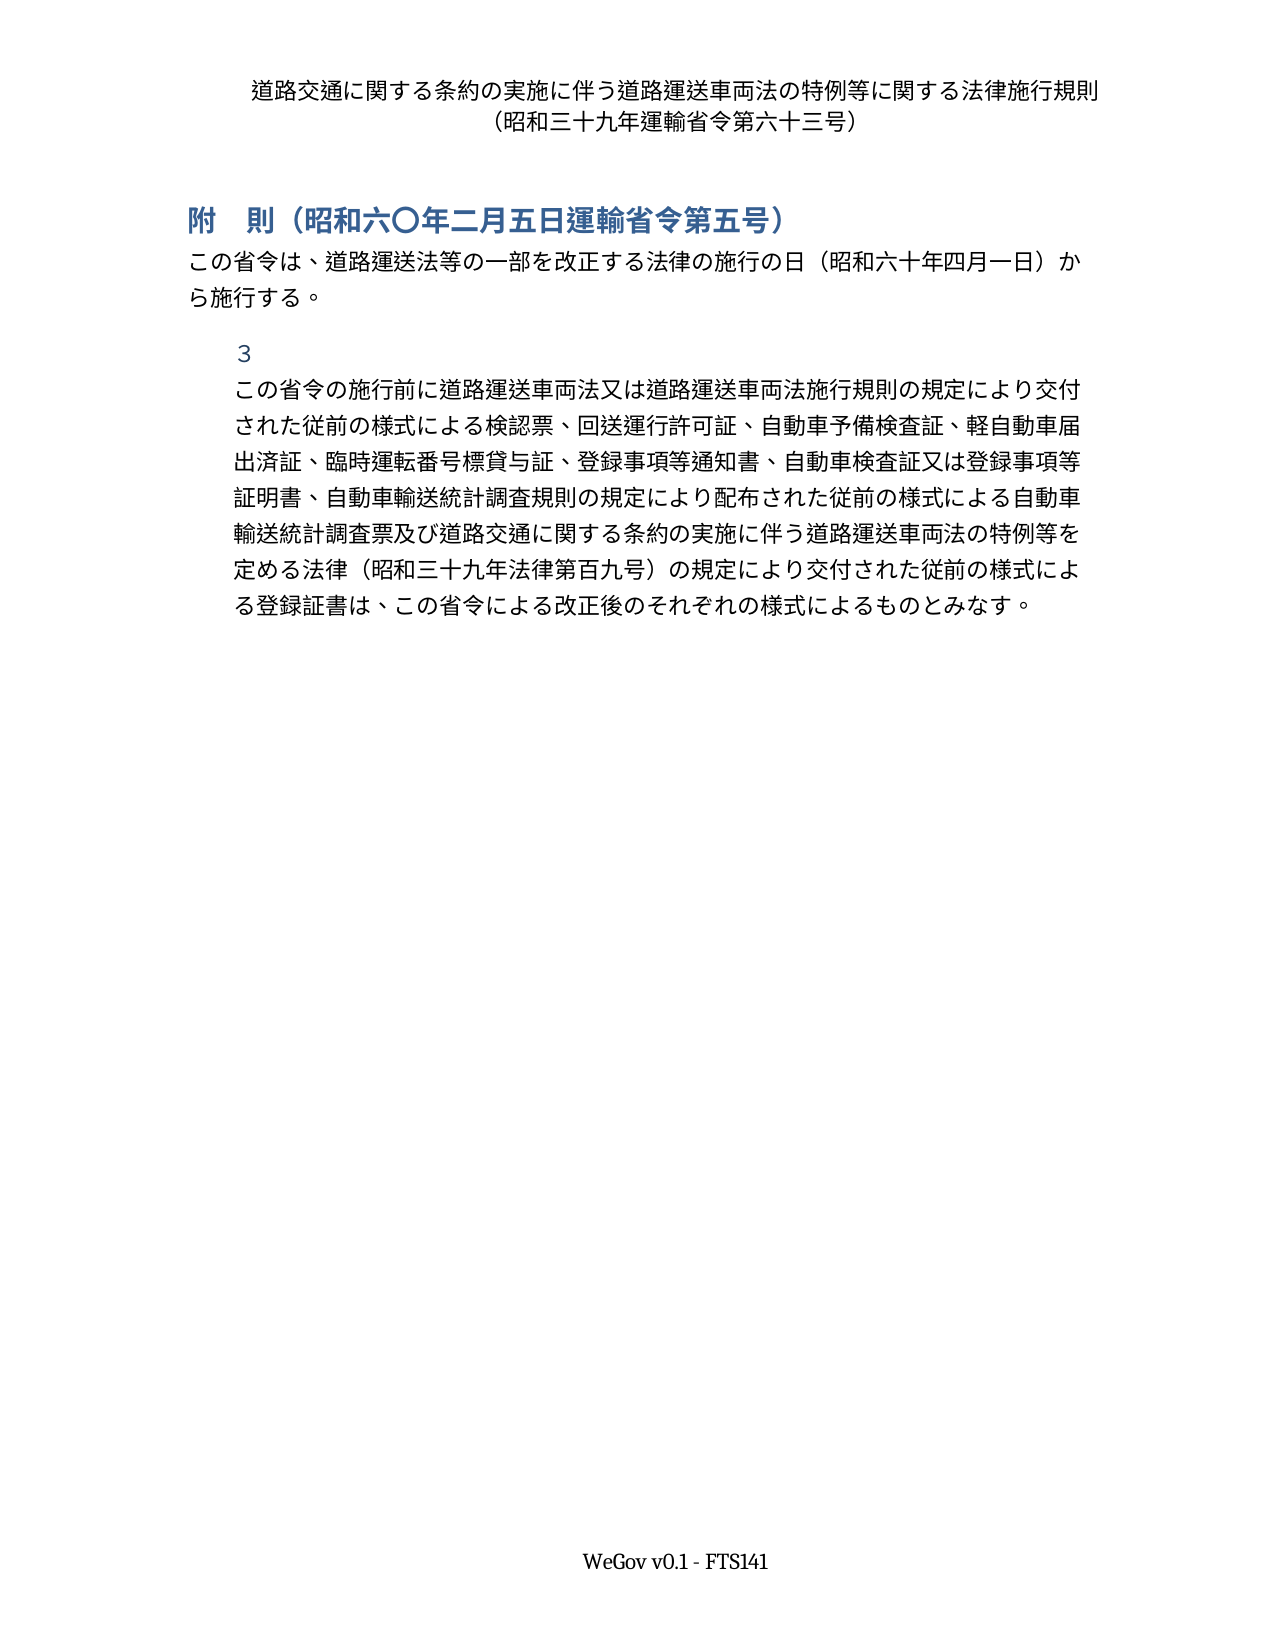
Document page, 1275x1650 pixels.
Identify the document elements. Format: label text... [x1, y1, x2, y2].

text この省令の施行前に道路運送車両法又は道路運送車両法施行規則の規定により交付された従前の様式による検認票、回送運行許可証、自動車予備検査証、軽自動車届出済証、臨時運転番号標貸与証、登録事項等通知書、自動車検査証又は登録事項等証明書、自動車輸送統計調査規則の規定により配布された従前の様式による自動車輸送統計調査票及び道路交通に関する条約の実施に伴う道路運送車両法の特例等を定める法律（昭和三十九年法律第百九号）の規定により交付された従前の様式による登録証書は、この省令による改正後のそれぞれの様式によるものとみなす。 [233, 374, 1087, 621]
text この省令は、道路運送法等の一部を改正する法律の施行の日（昭和六十年四月一日）から施行する。 [187, 246, 1087, 313]
subtitle ３ [233, 338, 1087, 369]
subtitle 附 則（昭和六〇年二月五日運輸省令第五号） [187, 200, 1087, 240]
